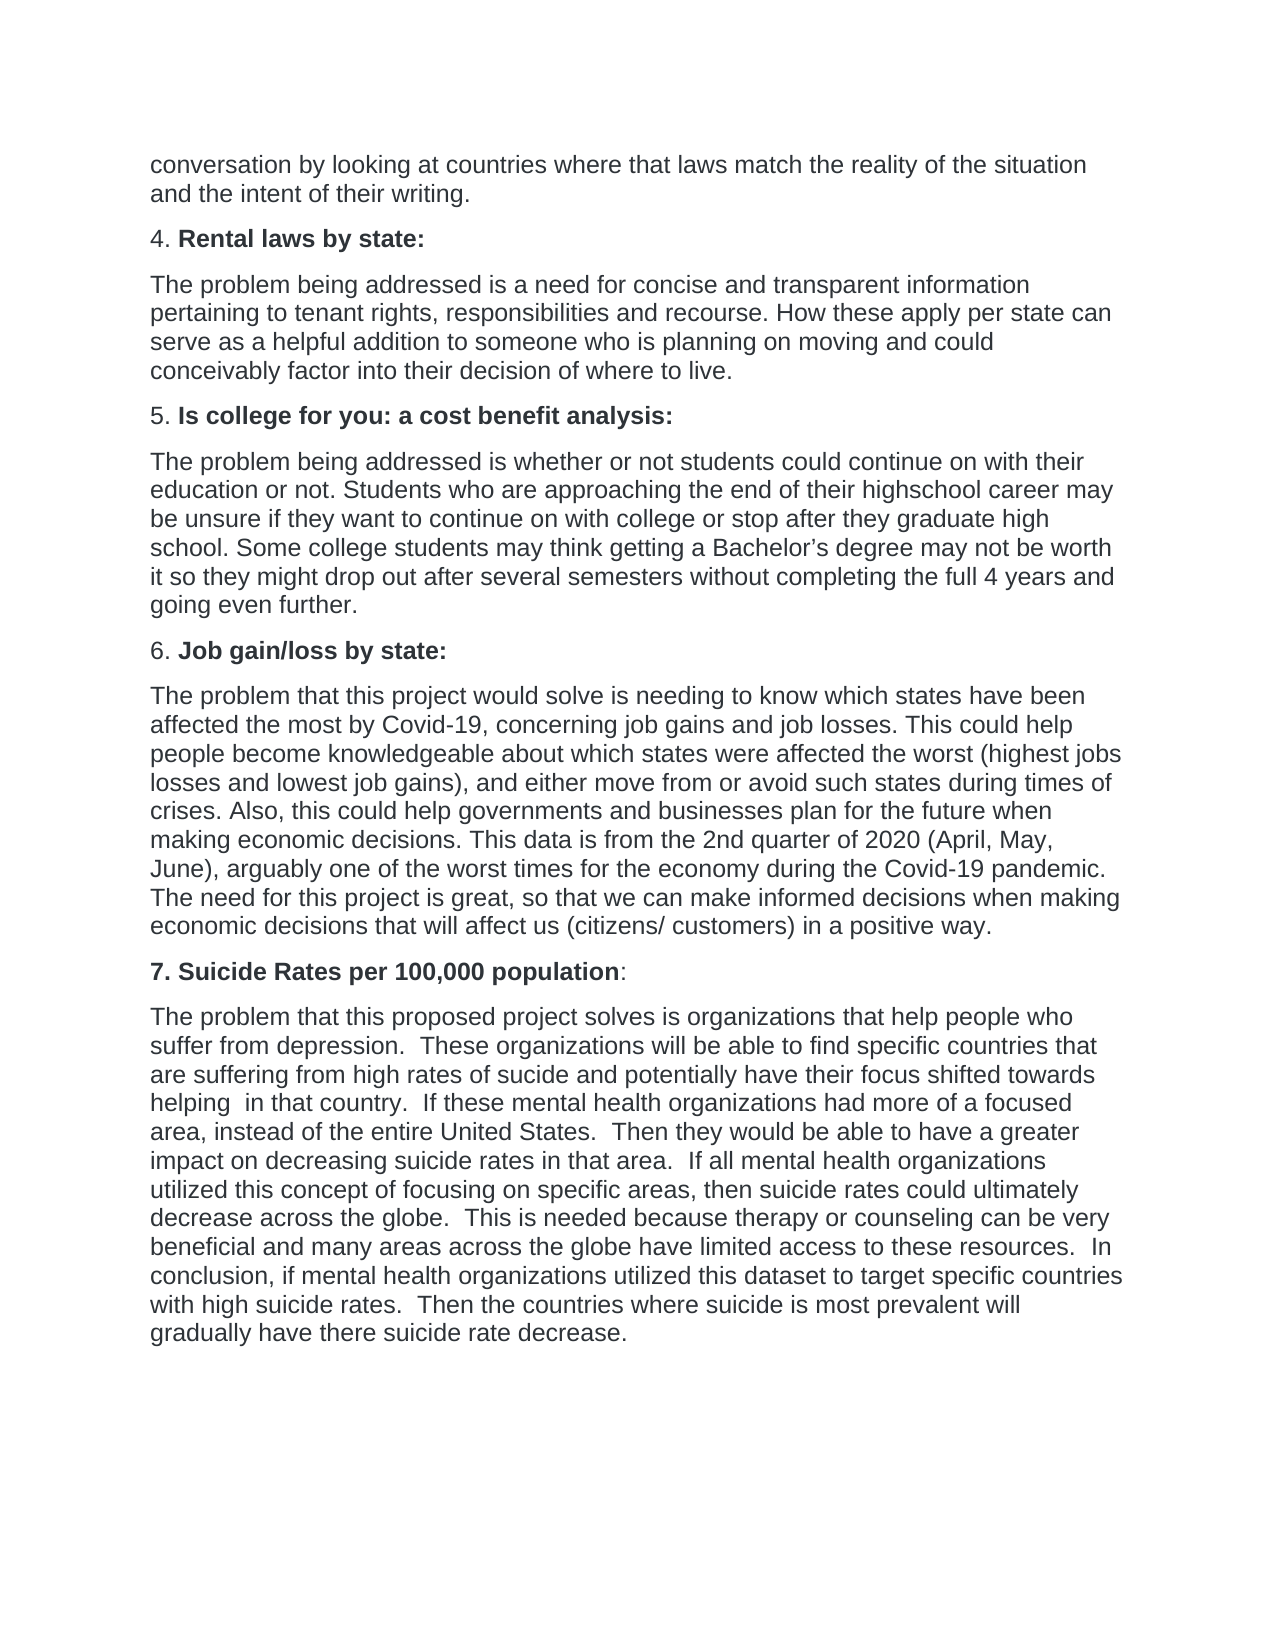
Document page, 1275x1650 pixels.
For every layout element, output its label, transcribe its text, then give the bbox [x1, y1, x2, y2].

text 5. Is college for you: a cost benefit analysis: [150, 401, 1125, 430]
text 7. Suicide Rates per 100,000 population: [150, 957, 1125, 985]
text 6. Job gain/loss by state: [150, 636, 1125, 664]
text The problem being addressed is whether or not students could continue on with their education or not. Students who are approaching the end of their highschool career may be unsure if they want to continue on with college or stop after they graduate high school. Some college students may think getting a Bachelor’s degree may not be worth it so they might drop out after several semesters without completing the full 4 years and going even further. [150, 447, 1125, 619]
text The problem that this proposed project solves is organizations that help people who suffer from depression. These organizations will be able to find specific countries that are suffering from high rates of sucide and potentially have their focus shifted towards helping in that country. If these mental health organizations had more of a focused area, instead of the entire United States. Then they would be able to have a greater impact on decreasing suicide rates in that area. If all mental health organizations utilized this concept of focusing on specific areas, then suicide rates could ultimately decrease across the globe. This is needed because therapy or counseling can be very beneficial and many areas across the globe have limited access to these resources. In conclusion, if mental health organizations utilized this dataset to target specific countries with high suicide rates. Then the countries where suicide is most prevalent will gradually have there suicide rate decrease. [150, 1002, 1125, 1347]
text 4. Rental laws by state: [150, 224, 1125, 253]
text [150, 150, 1125, 207]
text The problem being addressed is a need for concise and transparent information pertaining to tenant rights, responsibilities and recourse. How these apply per state can serve as a helpful addition to someone who is planning on moving and could conceivably factor into their decision of where to live. [150, 269, 1125, 384]
text The problem that this project would solve is needing to know which states have been affected the most by Covid-19, concerning job gains and job losses. This could help people become knowledgeable about which states were affected the worst (highest jobs losses and lowest job gains), and either move from or avoid such states during times of crises. Also, this could help governments and businesses plan for the future when making economic decisions. This data is from the 2nd quarter of 2020 (April, May, June), arguably one of the worst times for the economy during the Covid-19 pandemic. The need for this project is great, so that we can make informed decisions when making economic decisions that will affect us (citizens/ customers) in a positive way. [150, 681, 1125, 940]
